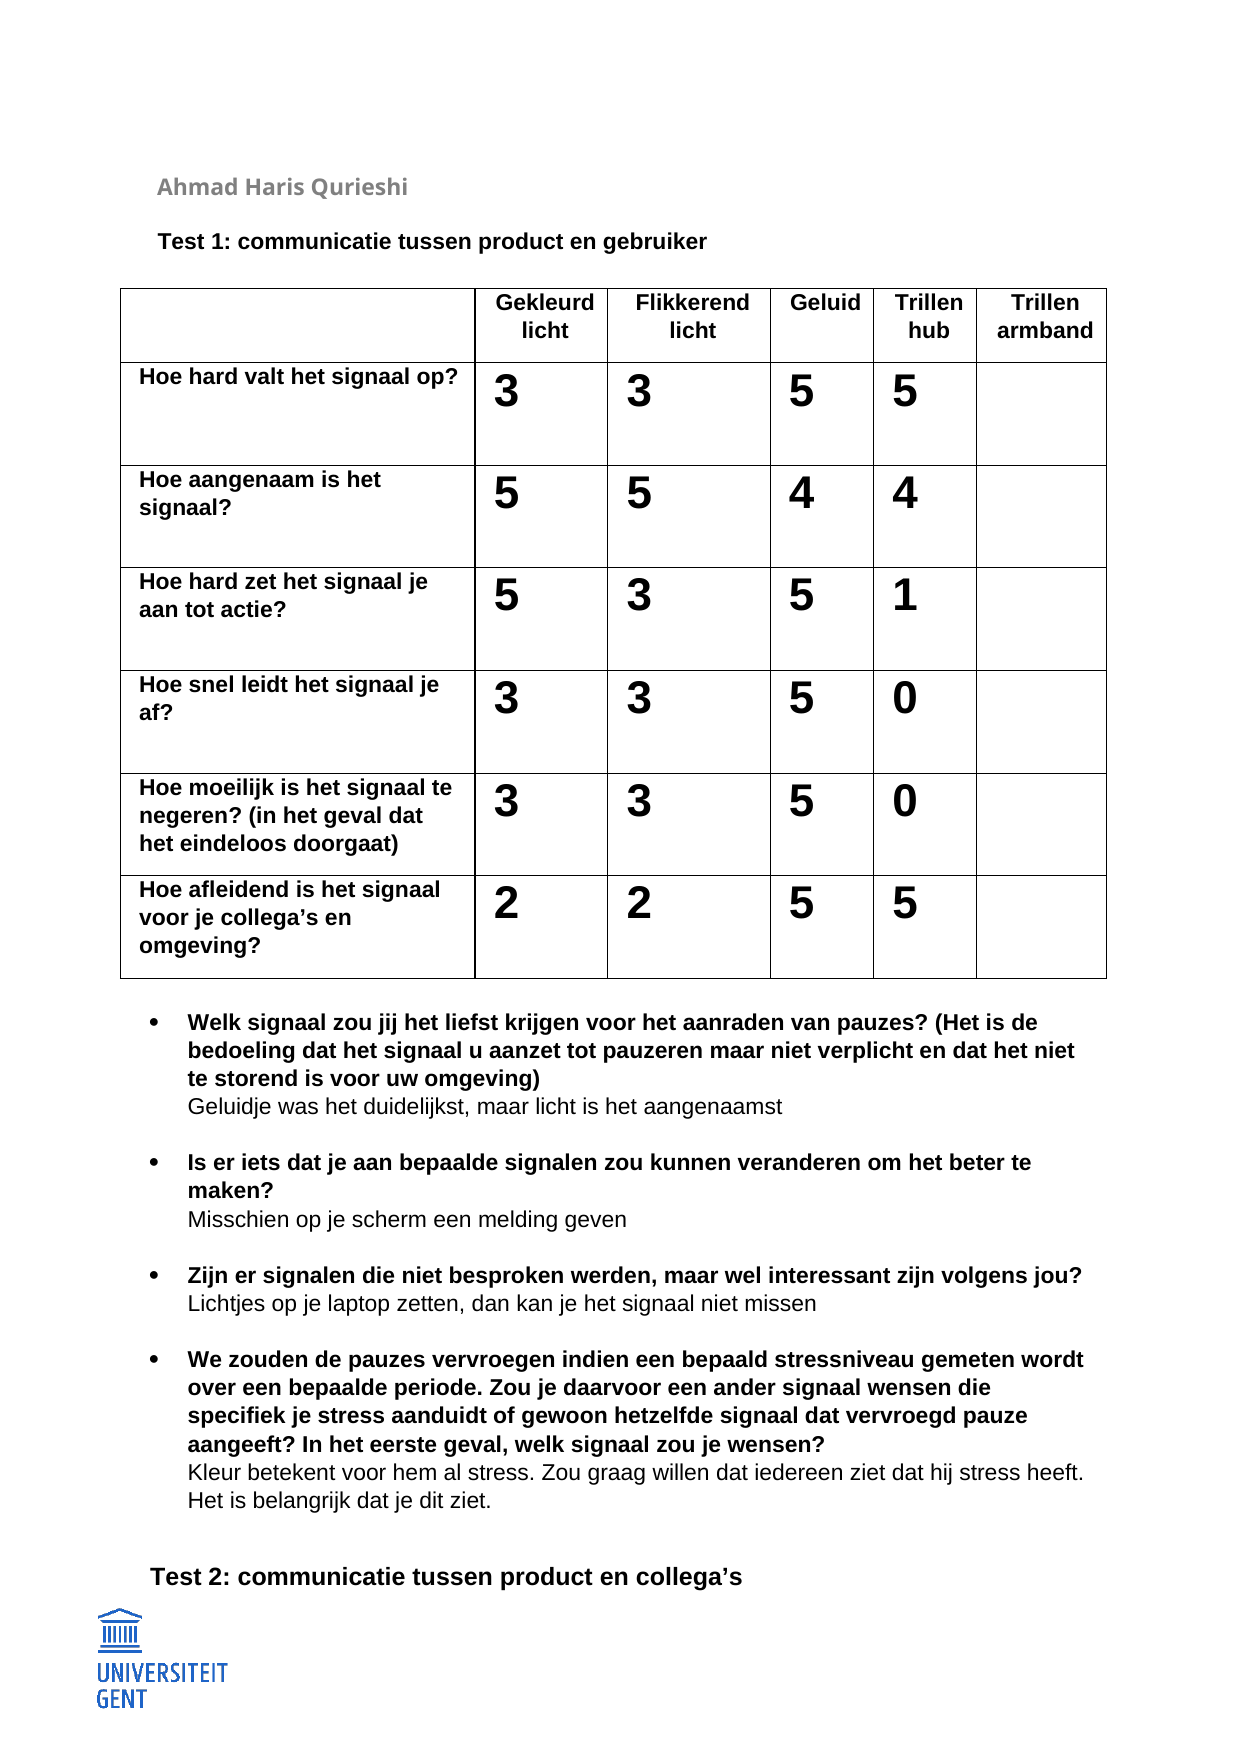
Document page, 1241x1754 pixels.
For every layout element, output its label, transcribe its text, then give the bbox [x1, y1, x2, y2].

table_cell 2 [608, 876, 770, 977]
table_cell Hoe hard zet het signaal je aan tot actie? [121, 568, 474, 669]
table_cell Hoe moeilijk is het signaal te negeren? (in het geval dat het eindeloos doorgaat) [121, 774, 474, 874]
table_cell 5 [874, 363, 976, 465]
table_cell 5 [771, 568, 873, 669]
list Welk signaal zou jij het liefst krijgen voor het aanraden van pauzes? (Het is de bedoeling dat het signaal u aanzet tot pauzeren maar niet verplicht en dat het niet te storend is voor uw omgeving) Geluidje was het duidelijkst, maar licht is het aangenaamst [150, 1009, 1090, 1148]
table_cell 3 [476, 774, 607, 874]
list We zouden de pauzes vervroegen indien een bepaald stressniveau gemeten wordt over een bepaalde periode. Zou je daarvoor een ander signaal wensen die specifiek je stress aanduidt of gewoon hetzelfde signaal dat vervroegd pauze aangeeft? In het eerste geval, welk signaal zou je wensen? Kleur betekent voor hem al stress. Zou graag willen dat iedereen ziet dat hij stress heeft. Het is belangrijk dat je dit ziet. [150, 1346, 1090, 1513]
table_cell 5 [476, 466, 607, 567]
table_cell 2 [476, 876, 607, 977]
table_cell 3 [608, 363, 770, 465]
table_cell 3 [608, 774, 770, 874]
table_cell 5 [476, 568, 607, 669]
table_header [121, 289, 474, 362]
table_cell 3 [608, 568, 770, 669]
table_cell 5 [874, 876, 976, 977]
table_cell 4 [771, 466, 873, 567]
table_cell Hoe snel leidt het signaal je af? [121, 671, 474, 772]
table_cell 3 [608, 671, 770, 772]
table_cell 0 [874, 671, 976, 772]
table_cell 1 [874, 568, 976, 669]
subtitle Ahmad Haris Qurieshi [157, 171, 1090, 202]
table_cell [977, 363, 1106, 465]
table_cell 0 [874, 774, 976, 874]
table_cell 4 [874, 466, 976, 567]
table_cell 3 [476, 671, 607, 772]
table_header Geluid [771, 289, 873, 362]
table_cell [977, 876, 1106, 977]
table_cell Hoe hard valt het signaal op? [121, 363, 474, 465]
text Test 1: communicatie tussen product en gebruiker [157, 228, 1090, 254]
table_cell [977, 774, 1106, 874]
table_cell Hoe afleidend is het signaal voor je collega’s en omgeving? [121, 876, 474, 977]
table_header Trillen armband [977, 289, 1106, 362]
table_header Gekleurd licht [476, 289, 607, 362]
table_cell 5 [771, 363, 873, 465]
picture [53, 1574, 275, 1752]
table_cell 5 [608, 466, 770, 567]
text Test 2: communicatie tussen product en collega’s [150, 1562, 1090, 1591]
table_cell 5 [771, 671, 873, 772]
table_cell [977, 671, 1106, 772]
list Is er iets dat je aan bepaalde signalen zou kunnen veranderen om het beter te maken? Misschien op je scherm een melding geven [150, 1149, 1090, 1260]
table_cell Hoe aangenaam is het signaal? [121, 466, 474, 567]
list Zijn er signalen die niet besproken werden, maar wel interessant zijn volgens jou? Lichtjes op je laptop zetten, dan kan je het signaal niet missen [150, 1262, 1090, 1344]
table_header Trillen hub [874, 289, 976, 362]
table_cell 3 [476, 363, 607, 465]
table_cell 5 [771, 876, 873, 977]
table_cell 5 [771, 774, 873, 874]
table_cell [977, 466, 1106, 567]
table_header Flikkerend licht [608, 289, 770, 362]
table_cell [977, 568, 1106, 669]
